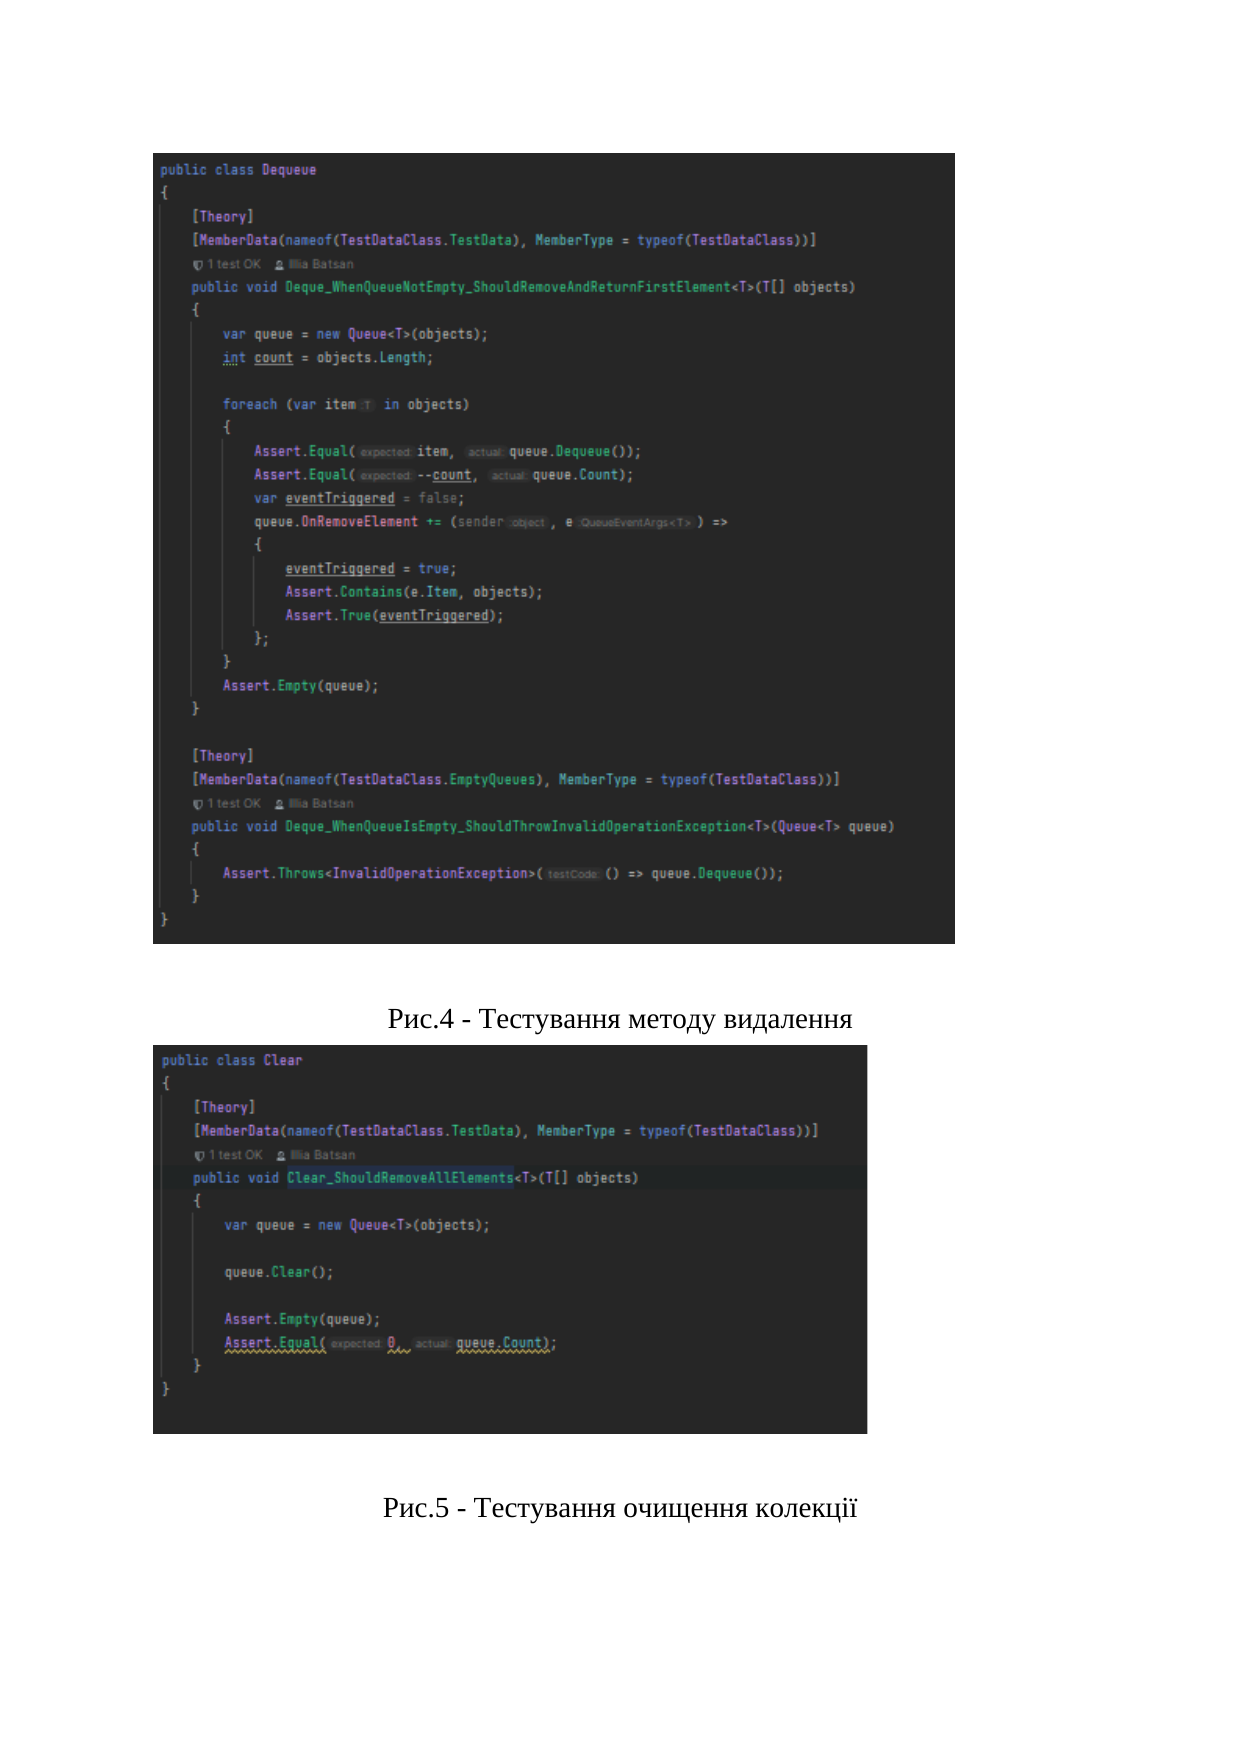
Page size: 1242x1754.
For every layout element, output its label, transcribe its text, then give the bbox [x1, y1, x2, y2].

text Рис.4 - Тестування методу видалення [150, 1001, 1090, 1035]
picture [153, 153, 955, 944]
picture [153, 1045, 868, 1434]
text Рис.5 - Тестування очищення колекції [150, 1491, 1090, 1524]
